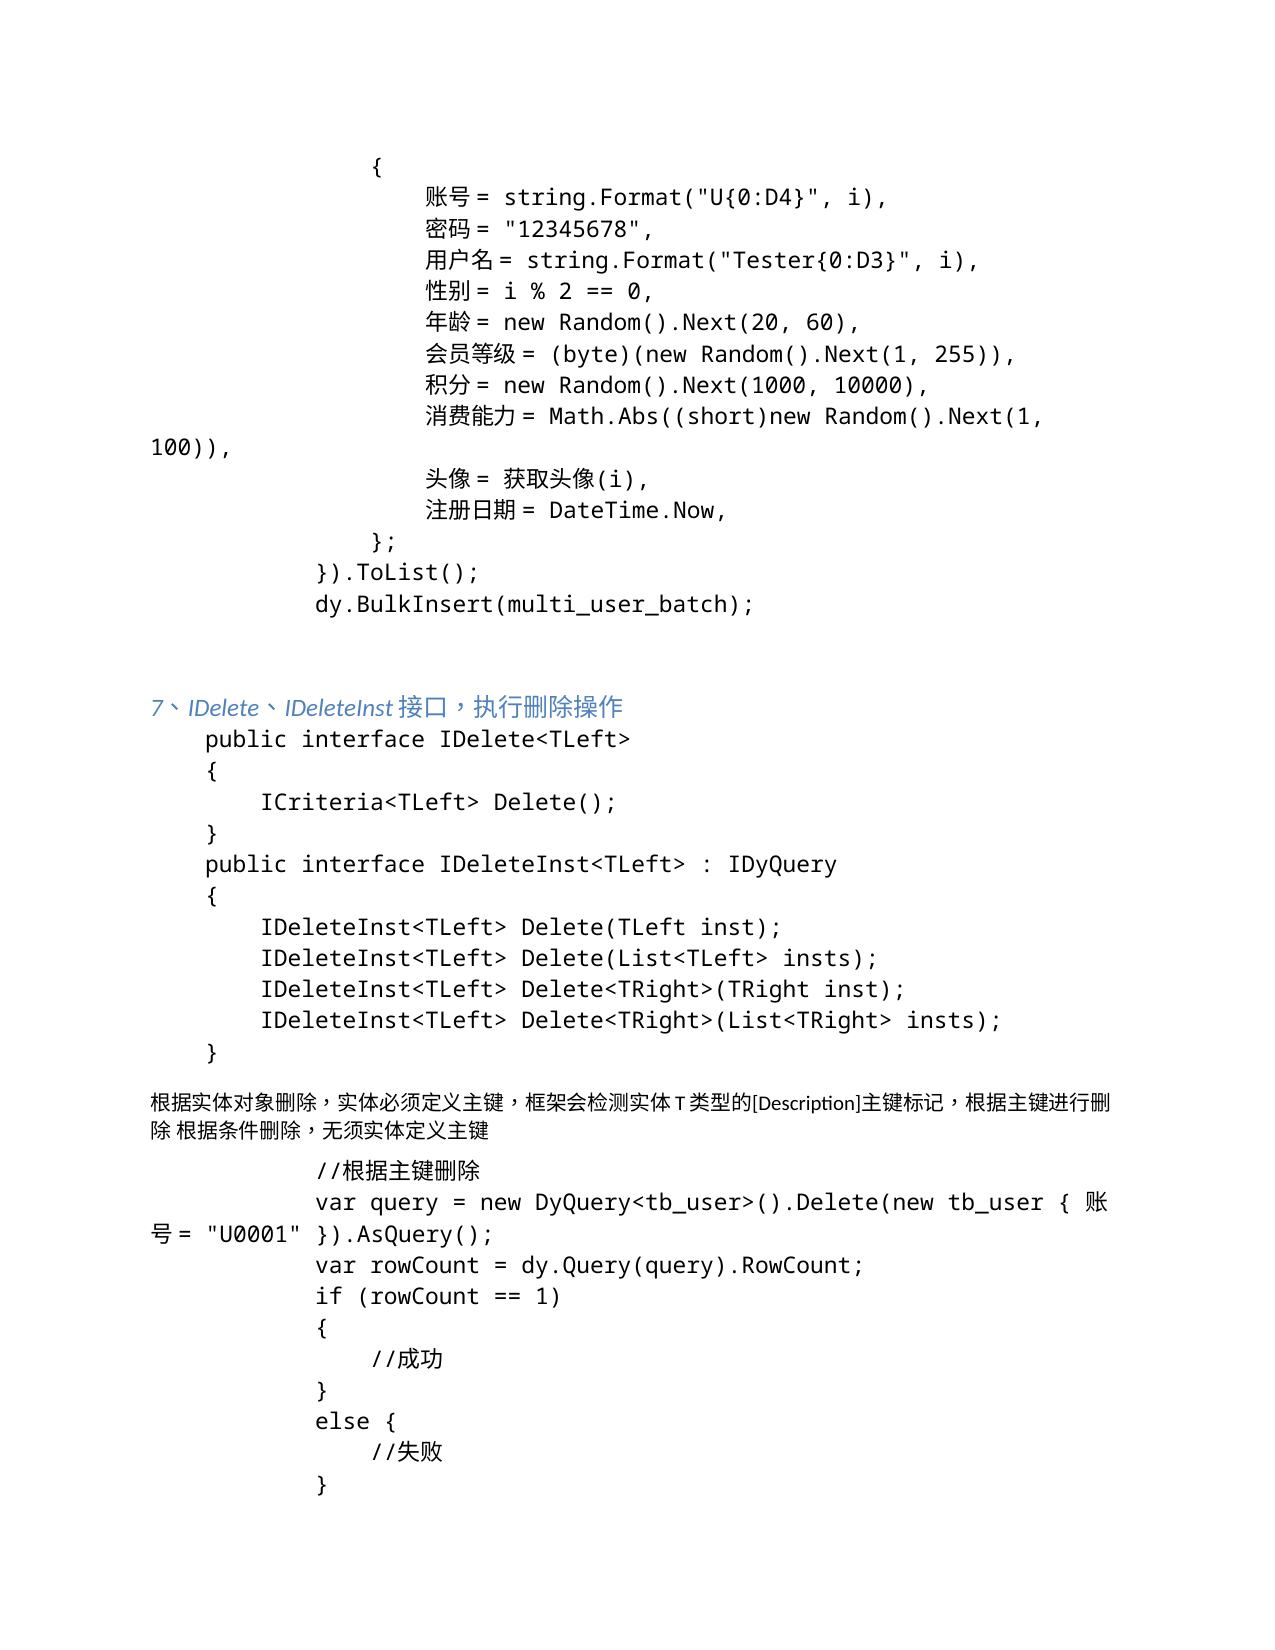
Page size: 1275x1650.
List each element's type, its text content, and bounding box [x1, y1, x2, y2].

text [150, 1155, 1125, 1499]
text 根据实体对象删除，实体必须定义主键，框架会检测实体T类型的[Description]主键标记，根据主键进行删除 根据条件删除，无须实体定义主键 [150, 1088, 1125, 1145]
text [150, 150, 1125, 619]
text public interface IDelete<TLeft> { ICriteria<TLeft> Delete(); } public interface IDeleteInst<TLeft> : IDyQuery { IDeleteInst<TLeft> Delete(TLeft inst); IDeleteInst<TLeft> Delete(List<TLeft> insts); IDeleteInst<TLeft> Delete<TRight>(TRight inst); IDeleteInst<TLeft> Delete<TRight>(List<TRight> insts); } [150, 723, 1125, 1067]
subtitle 7、IDelete、IDeleteInst接口，执行删除操作 [150, 689, 1125, 723]
